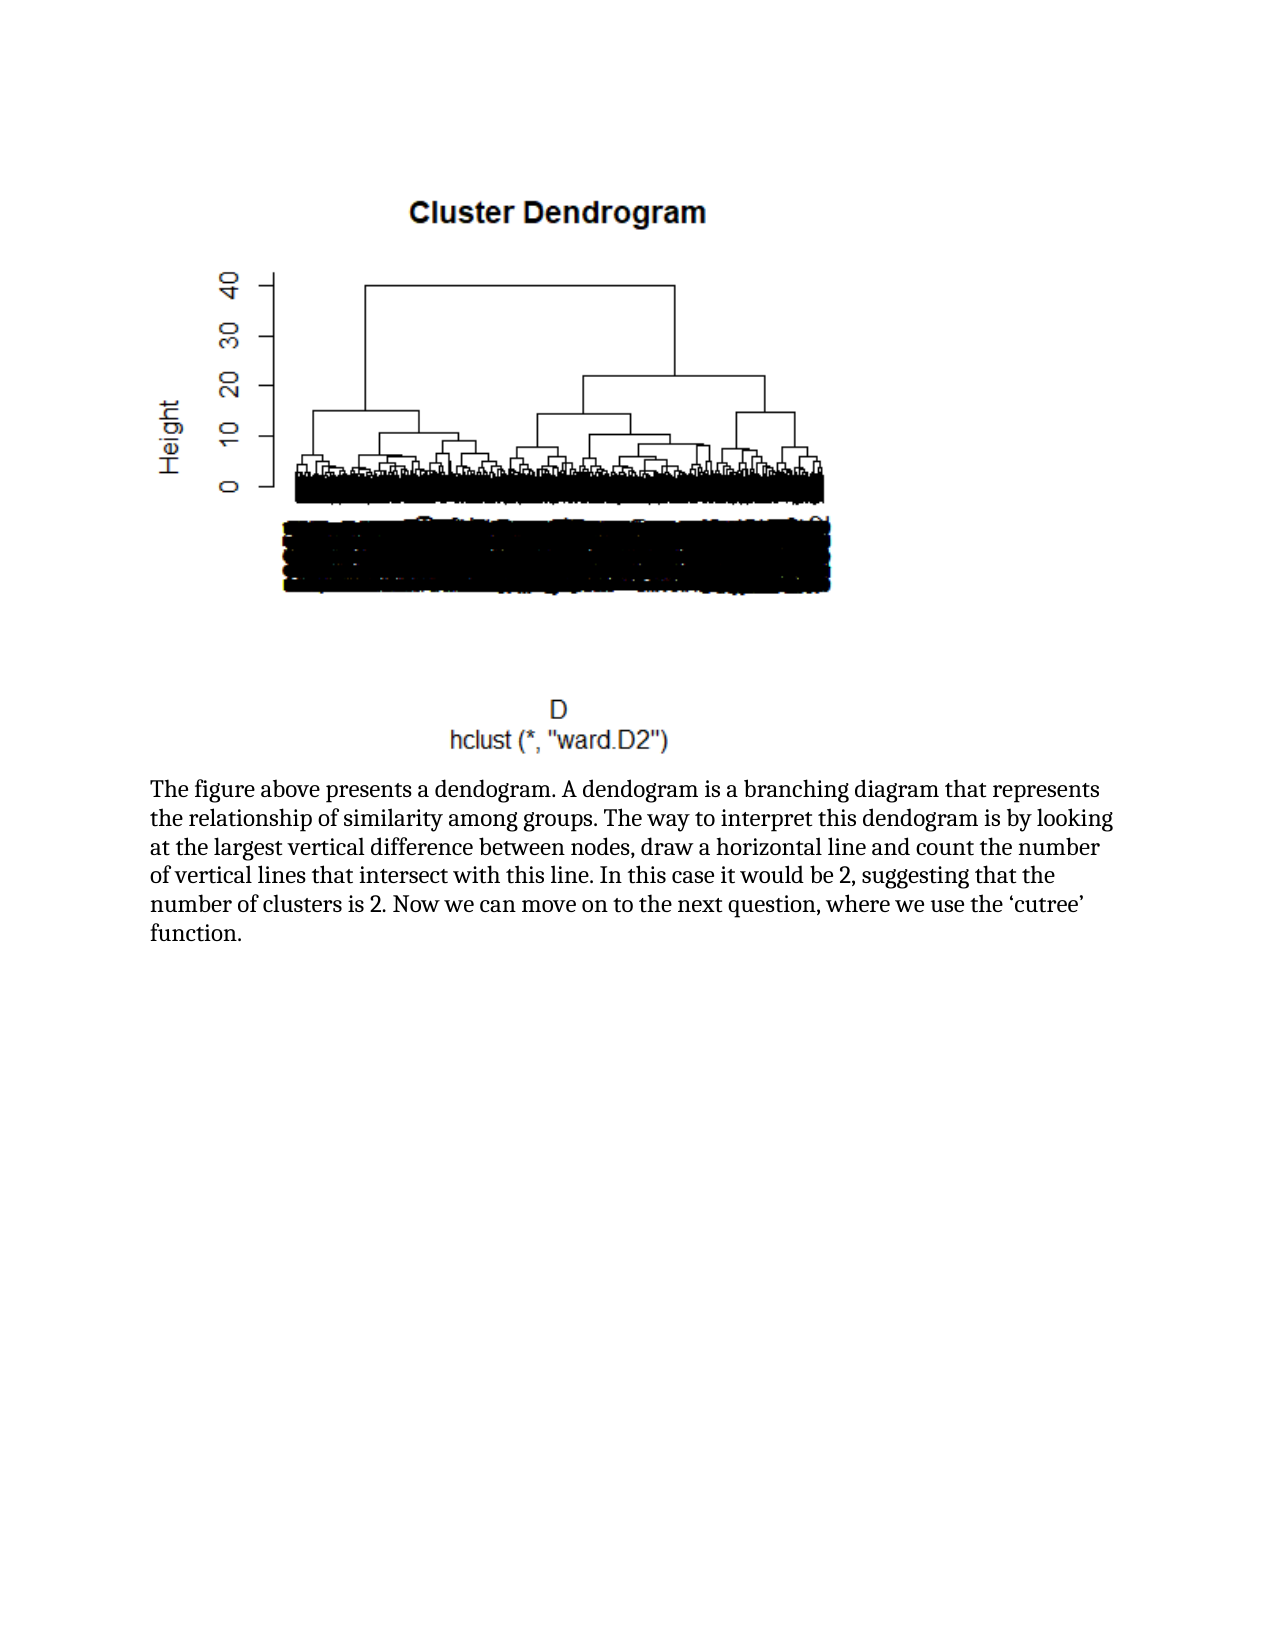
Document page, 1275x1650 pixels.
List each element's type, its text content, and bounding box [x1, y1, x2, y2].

picture [150, 150, 908, 757]
text The figure above presents a dendogram. A dendogram is a branching diagram that represents the relationship of similarity among groups. The way to interpret this dendogram is by looking at the largest vertical difference between nodes, draw a horizontal line and count the number of vertical lines that intersect with this line. In this case it would be 2, suggesting that the number of clusters is 2. Now we can move on to the next question, where we use the ‘cutree’ function. [150, 775, 1125, 948]
